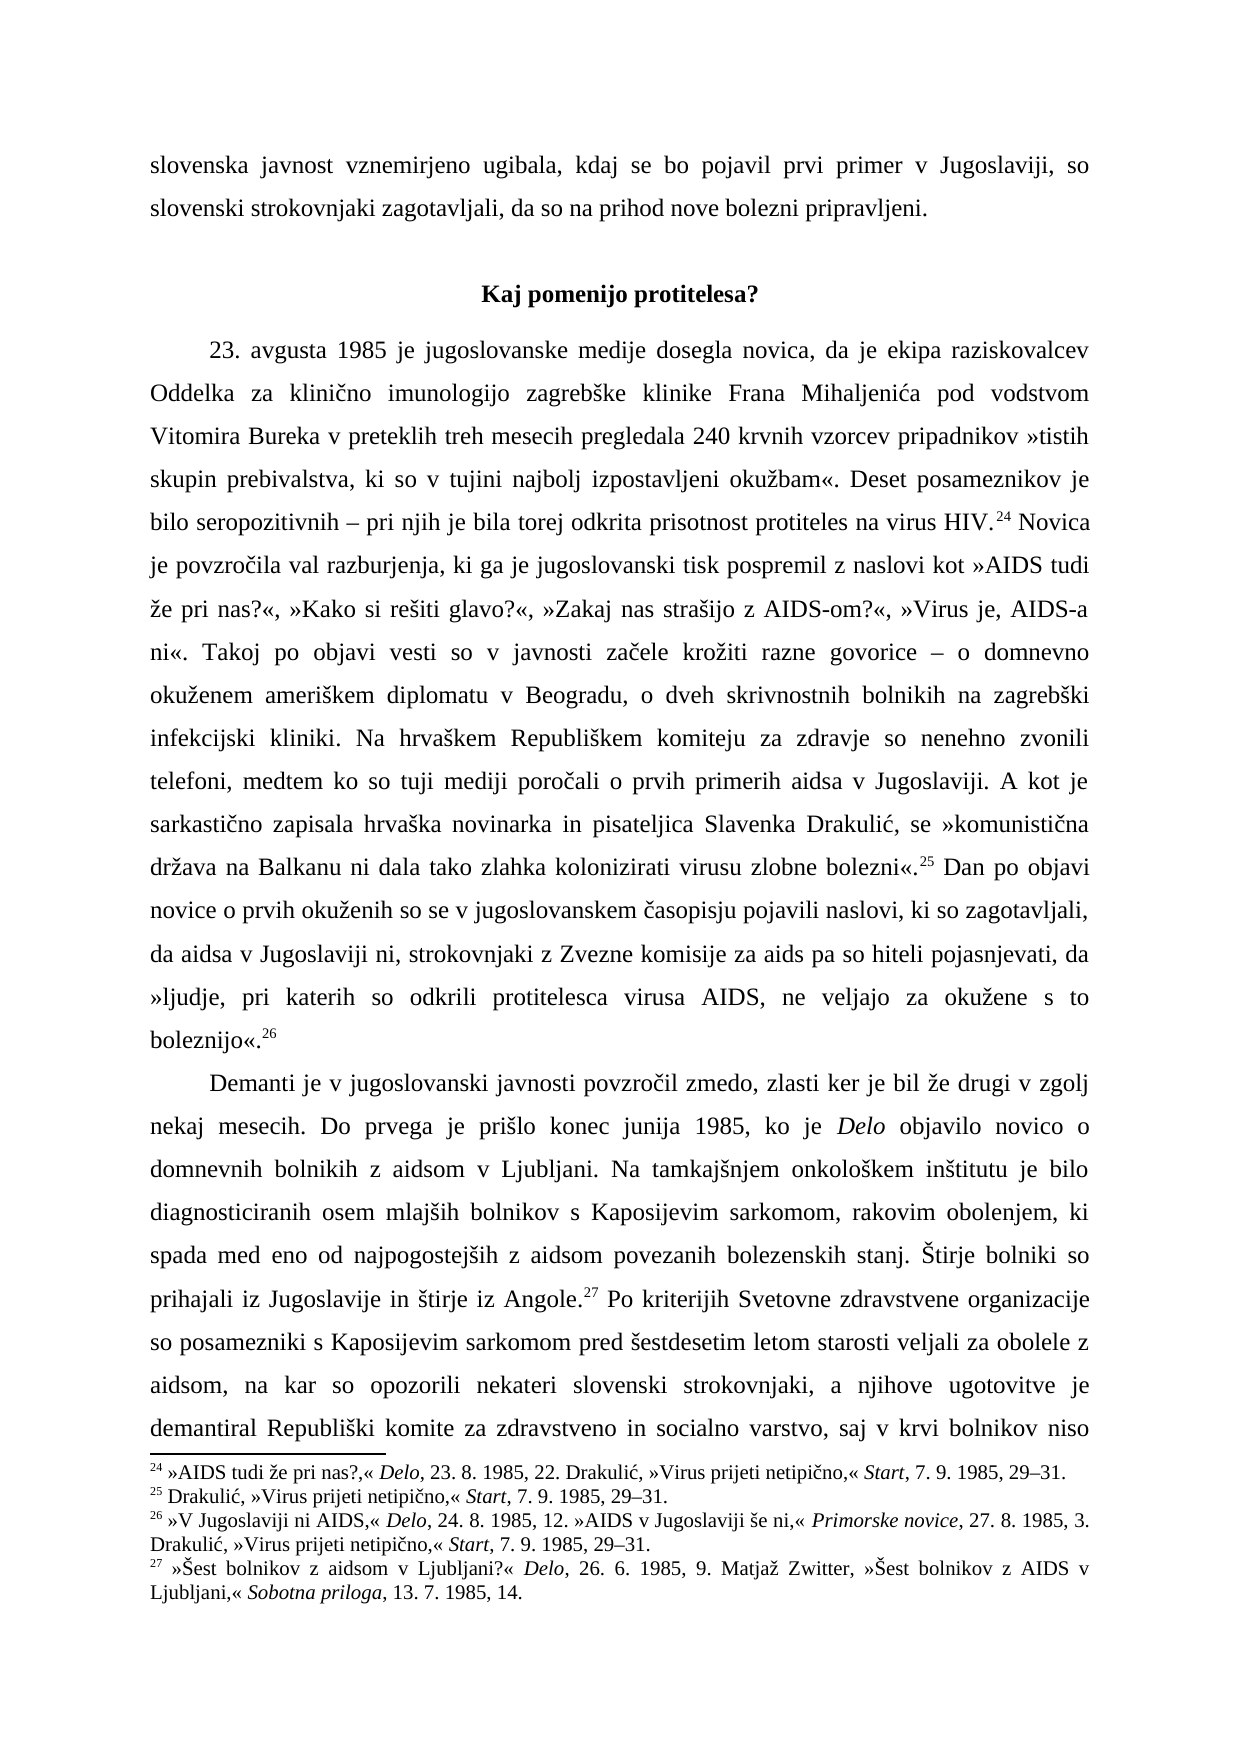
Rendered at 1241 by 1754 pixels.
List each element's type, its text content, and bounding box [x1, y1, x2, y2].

text Kaj pomenijo protitelesa? [150, 279, 1090, 308]
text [150, 1068, 1090, 1442]
text 23. avgusta 1985 je jugoslovanske medije dosegla novica, da je ekipa raziskovalcev Oddelka za klinično imunologijo zagrebške klinike Frana Mihaljenića pod vodstvom Vitomira Bureka v preteklih treh mesecih pregledala 240 krvnih vzorcev pripadnikov »tistih skupin prebivalstva, ki so v tujini najbolj izpostavljeni okužbam«. Deset posameznikov je bilo seropozitivnih – pri njih je bila torej odkrita prisotnost protiteles na virus HIV. Novica je povzročila val razburjenja, ki ga je jugoslovanski tisk pospremil z naslovi kot »AIDS tudi že pri nas?«, »Kako si rešiti glavo?«, »Zakaj nas strašijo z AIDS-om?«, »Virus je, AIDS-a ni«. Takoj po objavi vesti so v javnosti začele krožiti razne govorice – o domnevno okuženem ameriškem diplomatu v Beogradu, o dveh skrivnostnih bolnikih na zagrebški infekcijski kliniki. Na hrvaškem Republiškem komiteju za zdravje so nenehno zvonili telefoni, medtem ko so tuji mediji poročali o prvih primerih aidsa v Jugoslaviji. A kot je sarkastično zapisala hrvaška novinarka in pisateljica Slavenka Drakulić, se »komunistična država na Balkanu ni dala tako zlahka kolonizirati virusu zlobne bolezni«. Dan po objavi novice o prvih okuženih so se v jugoslovanskem časopisju pojavili naslovi, ki so zagotavljali, da aidsa v Jugoslaviji ni, strokovnjaki z Zvezne komisije za aids pa so hiteli pojasnjevati, da »ljudje, pri katerih so odkrili protitelesca virusa AIDS, ne veljajo za okužene s to boleznijo«. [150, 335, 1090, 1054]
